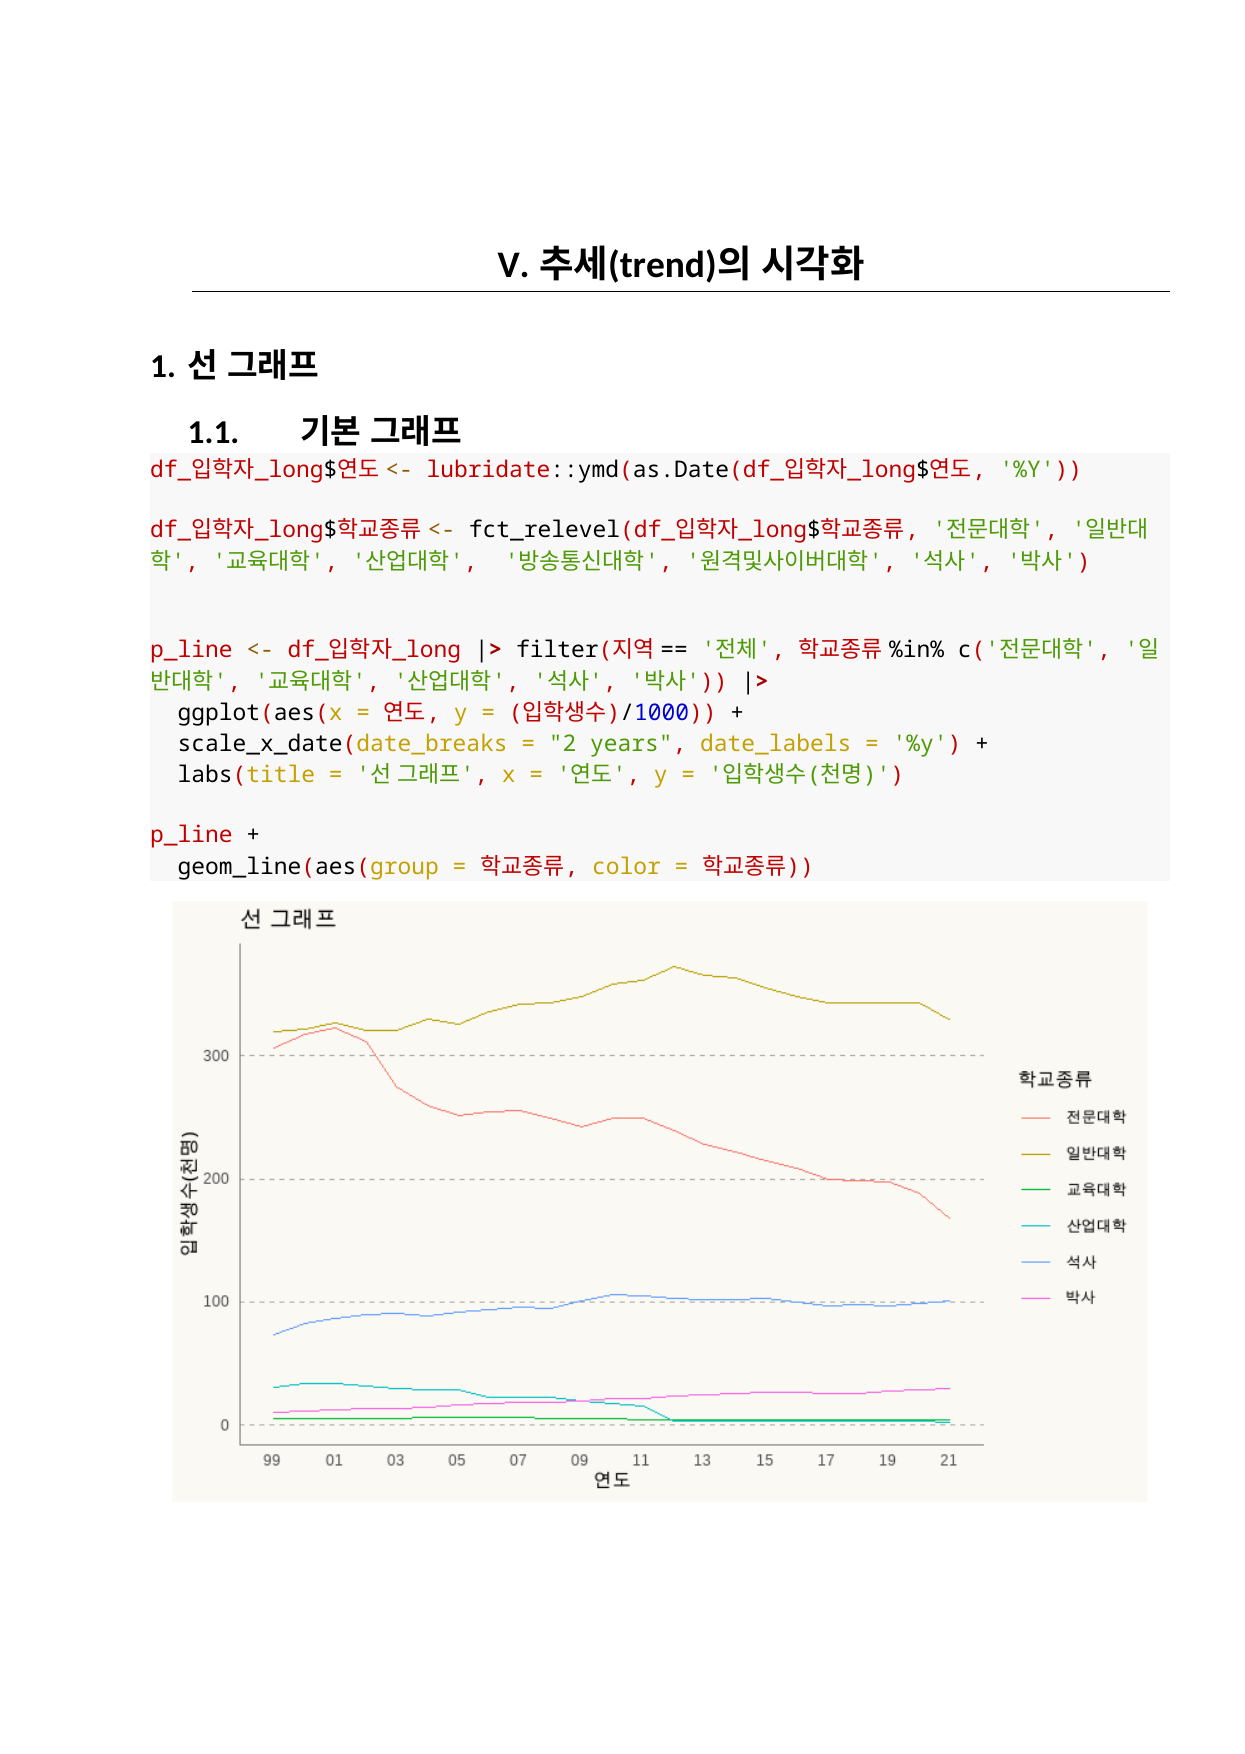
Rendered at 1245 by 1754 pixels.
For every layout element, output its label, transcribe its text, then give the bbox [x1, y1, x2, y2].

subtitle 기본 그래프 [187, 408, 1170, 453]
text df_입학자_long$연도 <- lubridate::ymd(as.Date(df_입학자_long$연도, '%Y')) df_입학자_long$학교종류 <- fct_relevel(df_입학자_long$학교종류, '전문대학', '일반대학', '교육대학', '산업대학', '방송통신대학', '원격및사이버대학', '석사', '박사') p_line <- df_입학자_long |> filter(지역 == '전체', 학교종류 %in% c('전문대학', '일반대학', '교육대학', '산업대학', '석사', '박사')) |> ggplot(aes(x = 연도, y = (입학생수)/1000)) + scale_x_date(date_breaks = "2 years", date_labels = '%y') + labs(title = '선 그래프', x = '연도', y = '입학생수(천명)') p_line + geom_line(aes(group = 학교종류, color = 학교종류)) [150, 453, 1170, 881]
subtitle 선 그래프 [150, 342, 1170, 387]
picture [172, 901, 1148, 1502]
title 추세(trend)의 시각화 [192, 237, 1170, 291]
